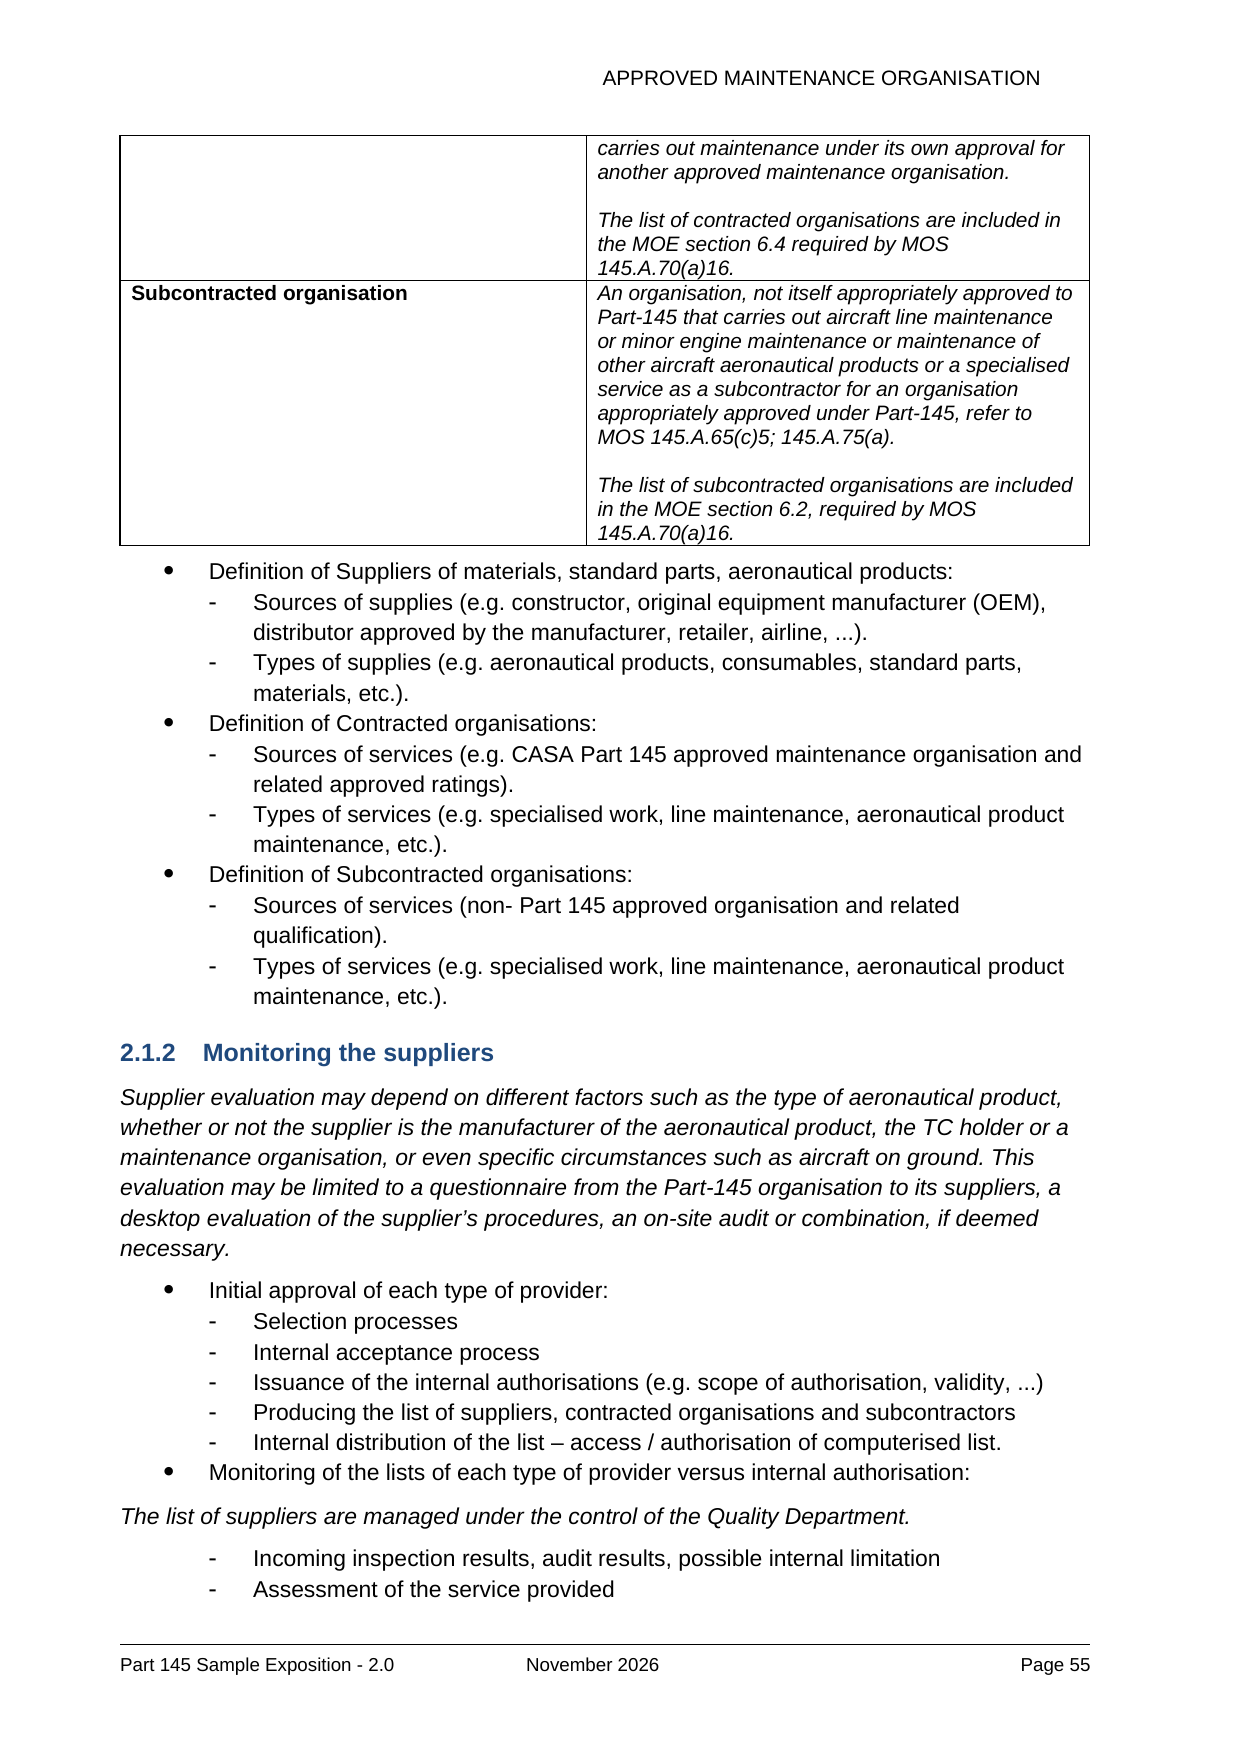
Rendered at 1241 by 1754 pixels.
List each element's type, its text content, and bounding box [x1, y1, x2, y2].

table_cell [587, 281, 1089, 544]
text The list of suppliers are managed under the control of the Quality Department. [120, 1503, 1090, 1529]
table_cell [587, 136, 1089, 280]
list Incoming inspection results, audit results, possible internal limitation [208, 1545, 1090, 1572]
list Definition of Suppliers of materials, standard parts, aeronautical products: [164, 558, 1090, 585]
list Internal acceptance process [208, 1338, 1090, 1365]
list Initial approval of each type of provider: [164, 1277, 1090, 1304]
text Supplier evaluation may depend on different factors such as the type of aeronautical product, whether or not the supplier is the manufacturer of the aeronautical product, the TC holder or a maintenance organisation, or even specific circumstances such as aircraft on ground. This evaluation may be limited to a questionnaire from the Part-145 organisation to its suppliers, a desktop evaluation of the supplier’s procedures, an on-site audit or combination, if deemed necessary. [120, 1084, 1090, 1261]
list Types of services (e.g. specialised work, line maintenance, aeronautical product maintenance, etc.). [208, 801, 1090, 858]
list Sources of services (non- Part 145 approved organisation and related qualification). [208, 892, 1090, 949]
list Types of supplies (e.g. aeronautical products, consumables, standard parts, materials, etc.). [208, 649, 1090, 706]
subtitle Monitoring the suppliers [120, 1038, 1090, 1067]
list Definition of Contracted organisations: [164, 710, 1090, 737]
list Sources of services (e.g. CASA Part 145 approved maintenance organisation and related approved ratings). [208, 741, 1090, 797]
list Selection processes [208, 1308, 1090, 1334]
list Monitoring of the lists of each type of provider versus internal authorisation: [164, 1459, 1090, 1486]
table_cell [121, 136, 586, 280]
list Definition of Subcontracted organisations: [164, 861, 1090, 888]
list Internal distribution of the list – access / authorisation of computerised list. [208, 1429, 1090, 1455]
list Producing the list of suppliers, contracted organisations and subcontractors [208, 1399, 1090, 1425]
list Sources of supplies (e.g. constructor, original equipment manufacturer (OEM), distributor approved by the manufacturer, retailer, airline, ...). [208, 589, 1090, 646]
list Issuance of the internal authorisations (e.g. scope of authorisation, validity, ...) [208, 1369, 1090, 1395]
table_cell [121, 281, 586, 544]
list Types of services (e.g. specialised work, line maintenance, aeronautical product maintenance, etc.). [208, 953, 1090, 1009]
list Assessment of the service provided [208, 1576, 1090, 1602]
